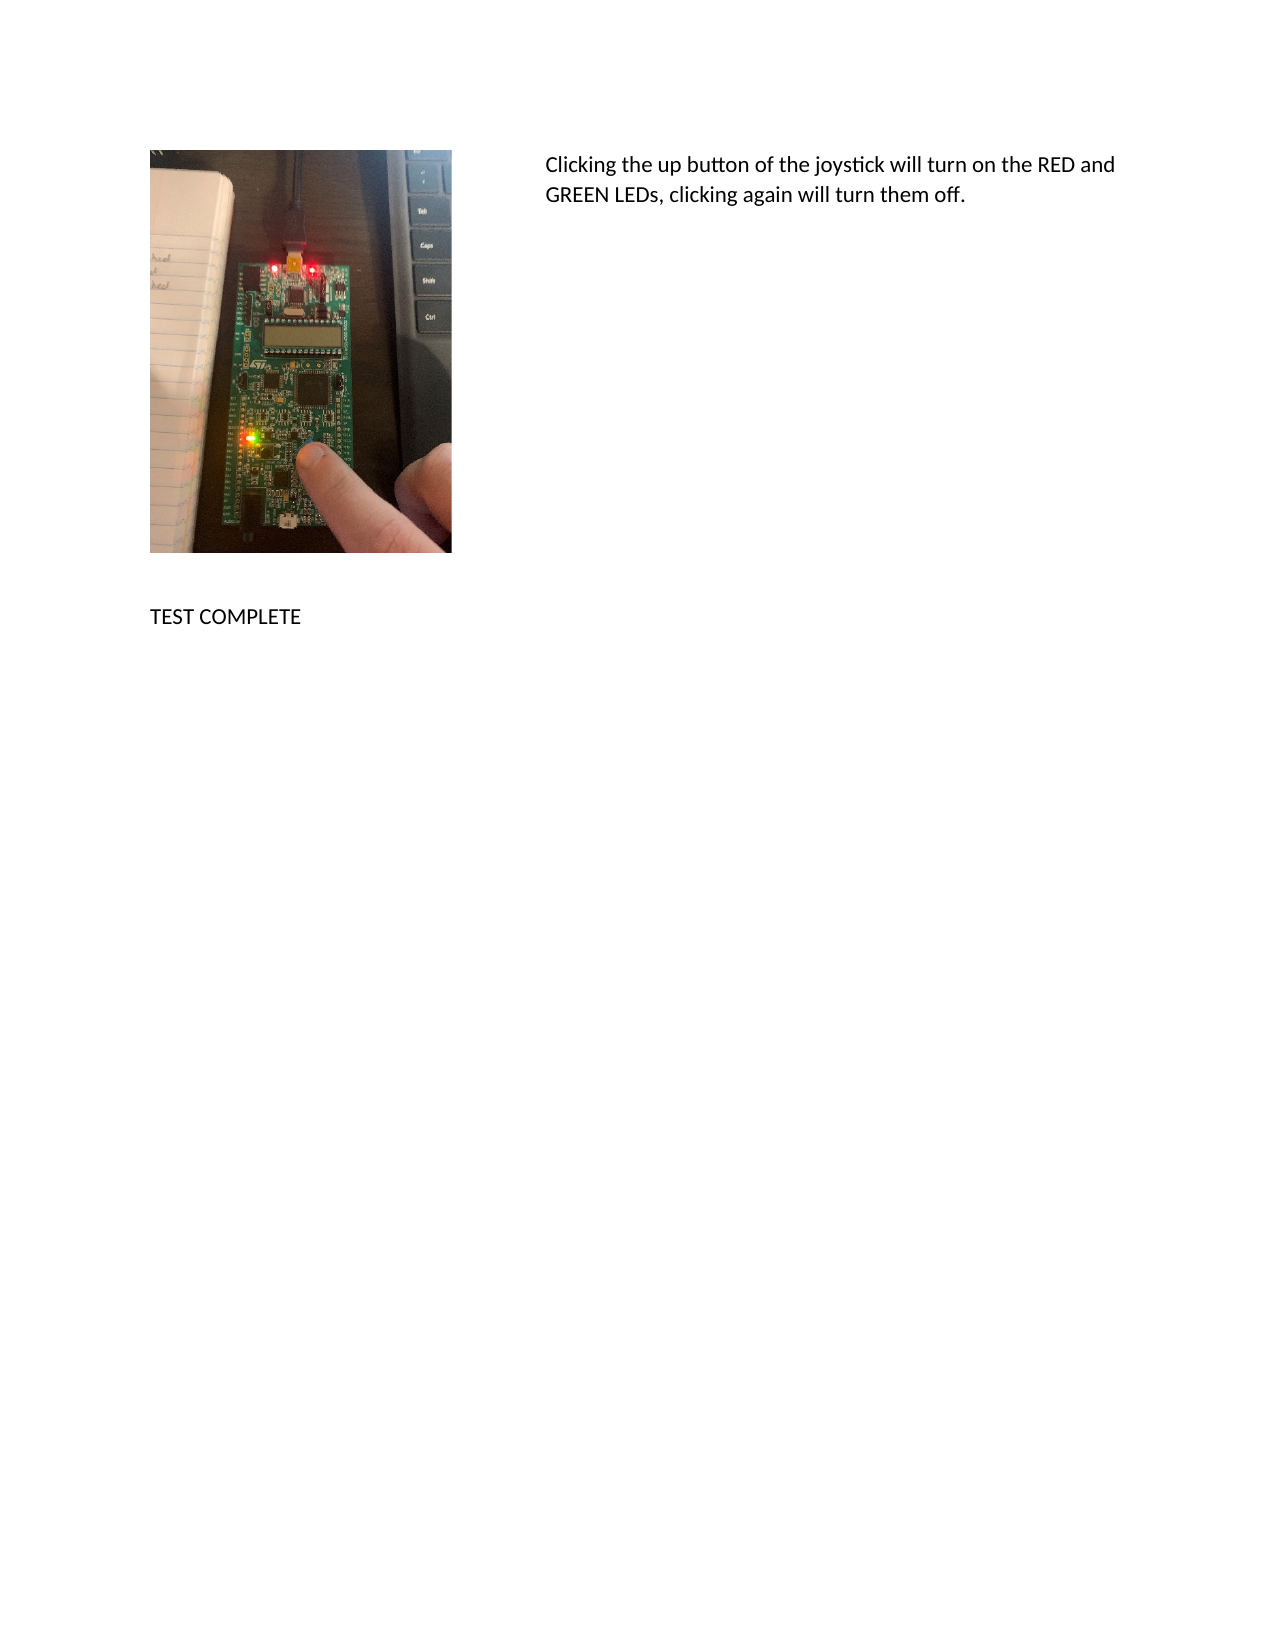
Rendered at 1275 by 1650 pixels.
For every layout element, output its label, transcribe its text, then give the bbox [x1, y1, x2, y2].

text TEST COMPLETE [150, 602, 1125, 630]
list Clicking the up button of the joystick will turn on the RED and GREEN LEDs, clicking again will turn them off. [452, 150, 1125, 208]
picture [150, 150, 452, 553]
